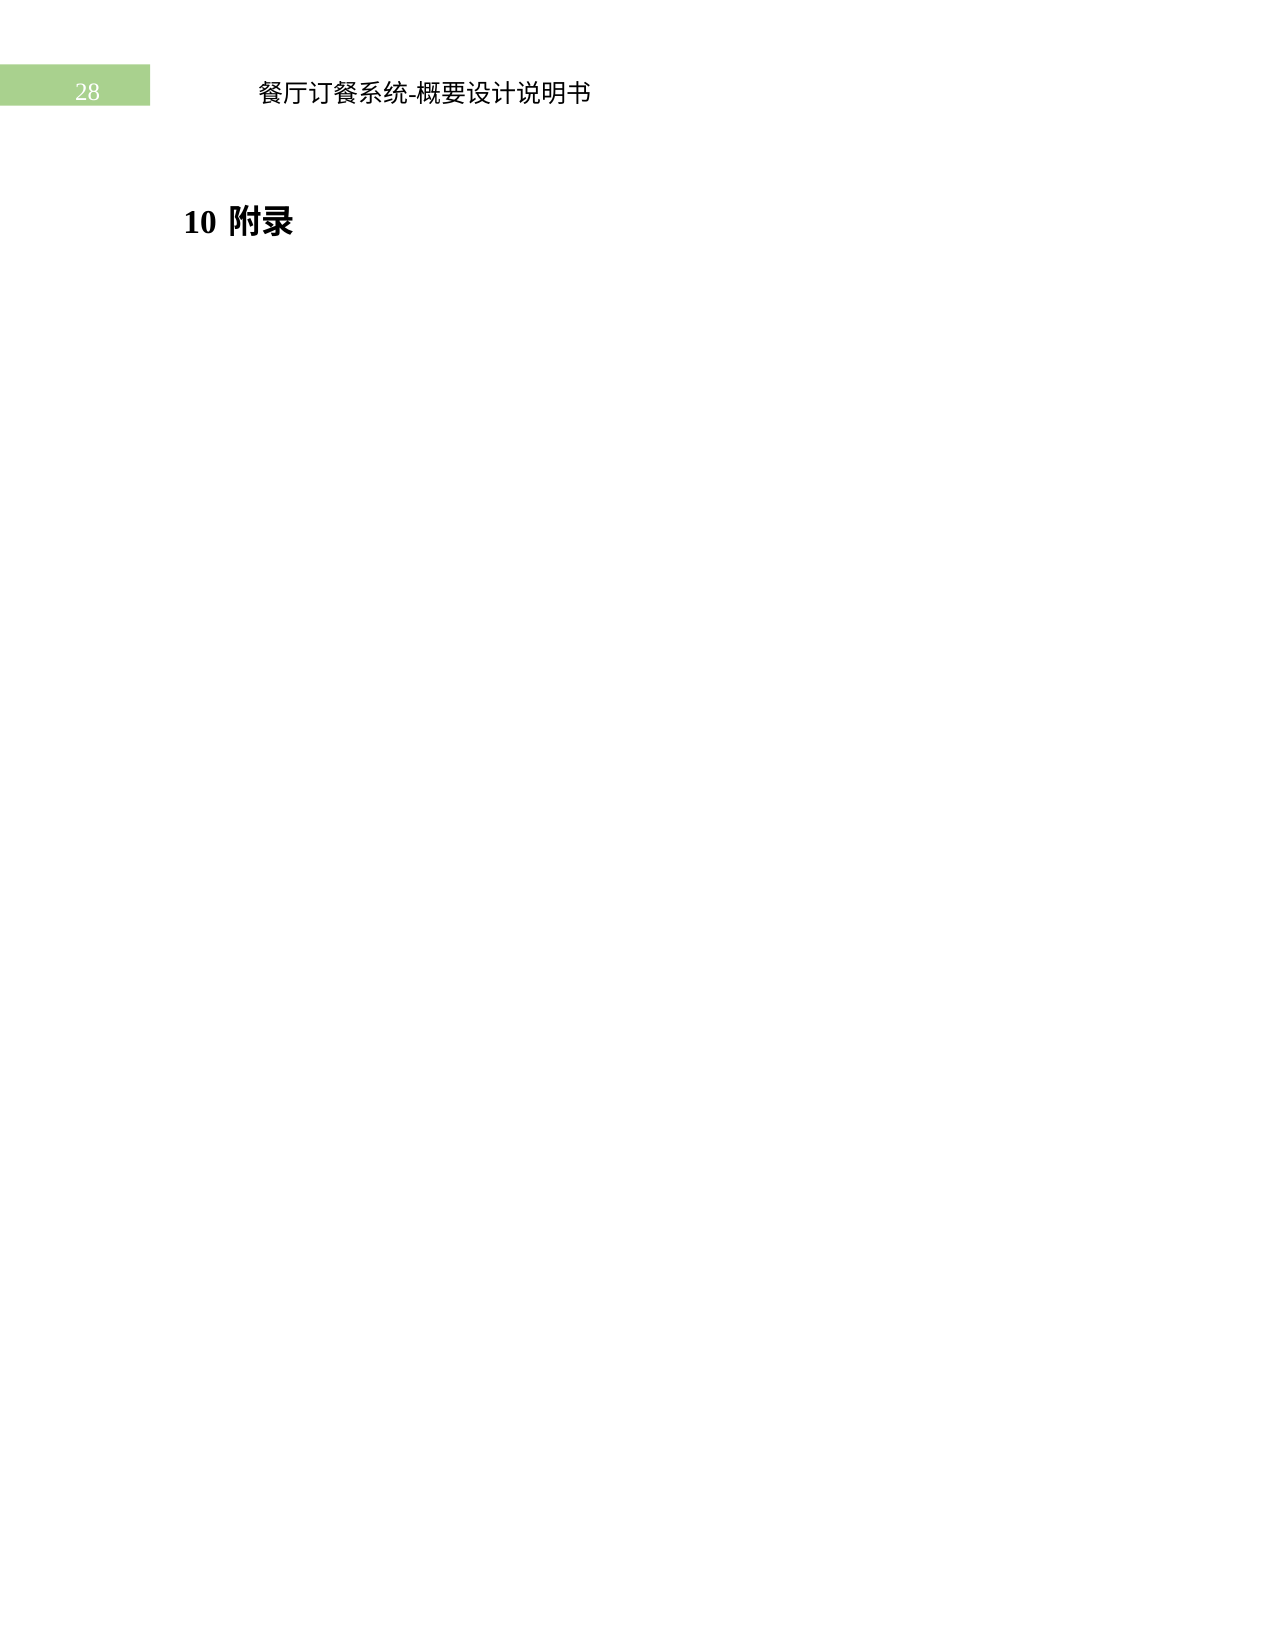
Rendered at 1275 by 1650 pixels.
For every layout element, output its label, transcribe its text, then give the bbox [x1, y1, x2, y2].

subtitle 附录 [183, 195, 1088, 243]
